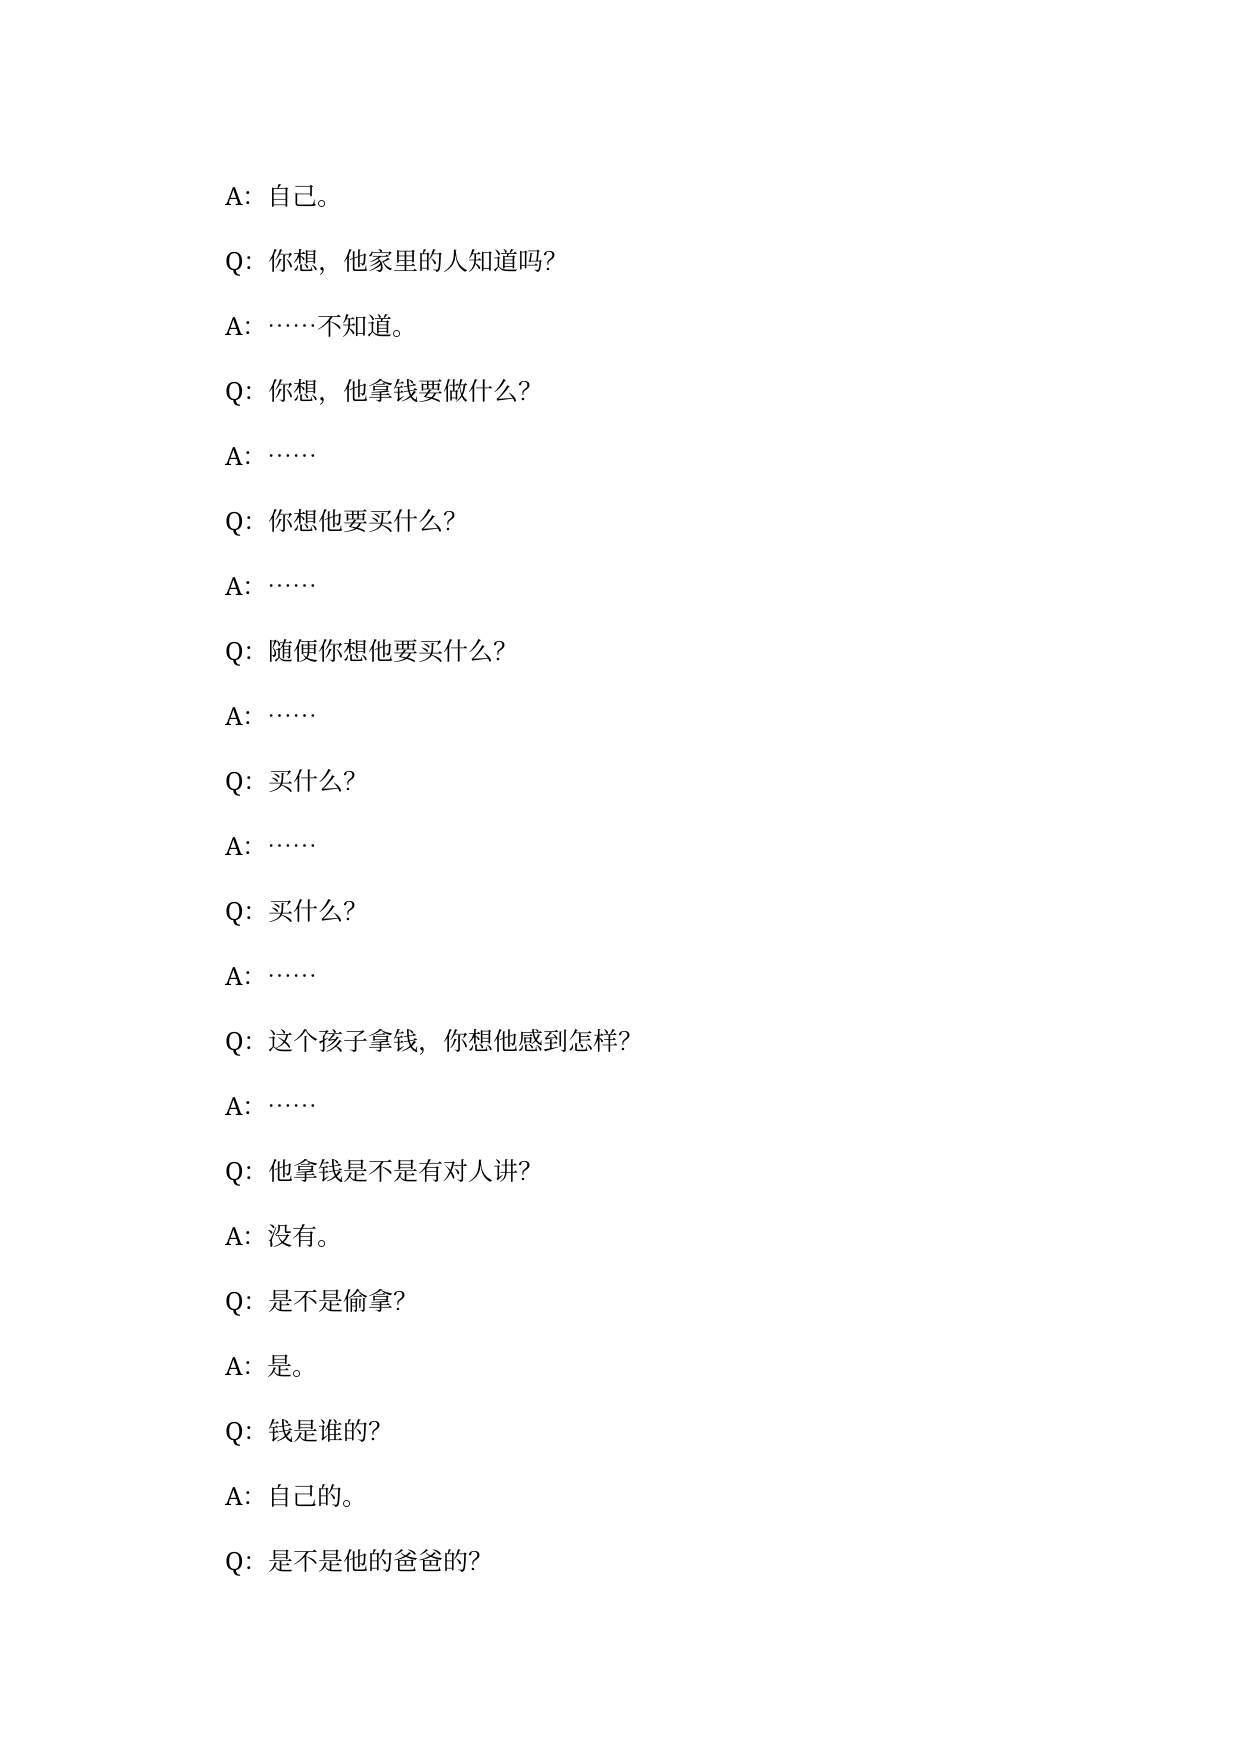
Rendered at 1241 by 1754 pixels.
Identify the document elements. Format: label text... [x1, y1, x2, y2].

list Q：你想，他家里的人知道吗？ [225, 227, 1053, 292]
list Q：他拿钱是不是有对人讲？ [225, 1137, 1053, 1202]
list A：……不知道。 [225, 292, 1053, 357]
list Q：是不是偷拿？ [225, 1267, 1053, 1332]
list A：…… [225, 422, 1053, 487]
list A：…… [225, 942, 1053, 1007]
list A：自己的。 [225, 1462, 1053, 1527]
list A：…… [225, 812, 1053, 877]
list Q：随便你想他要买什么？ [225, 617, 1053, 682]
list Q：买什么？ [225, 877, 1053, 942]
list A：…… [225, 1072, 1053, 1137]
list A：…… [225, 552, 1053, 617]
list Q：钱是谁的？ [225, 1397, 1053, 1462]
list A：没有。 [225, 1202, 1053, 1267]
list A：自己。 [225, 162, 1053, 227]
list Q：是不是他的爸爸的？ [225, 1527, 1053, 1592]
list Q：你想他要买什么？ [225, 487, 1053, 552]
list Q：你想，他拿钱要做什么？ [225, 357, 1053, 422]
list Q：这个孩子拿钱，你想他感到怎样？ [225, 1007, 1053, 1072]
list Q：买什么？ [225, 747, 1053, 812]
list A：…… [225, 682, 1053, 747]
list A：是。 [225, 1332, 1053, 1397]
